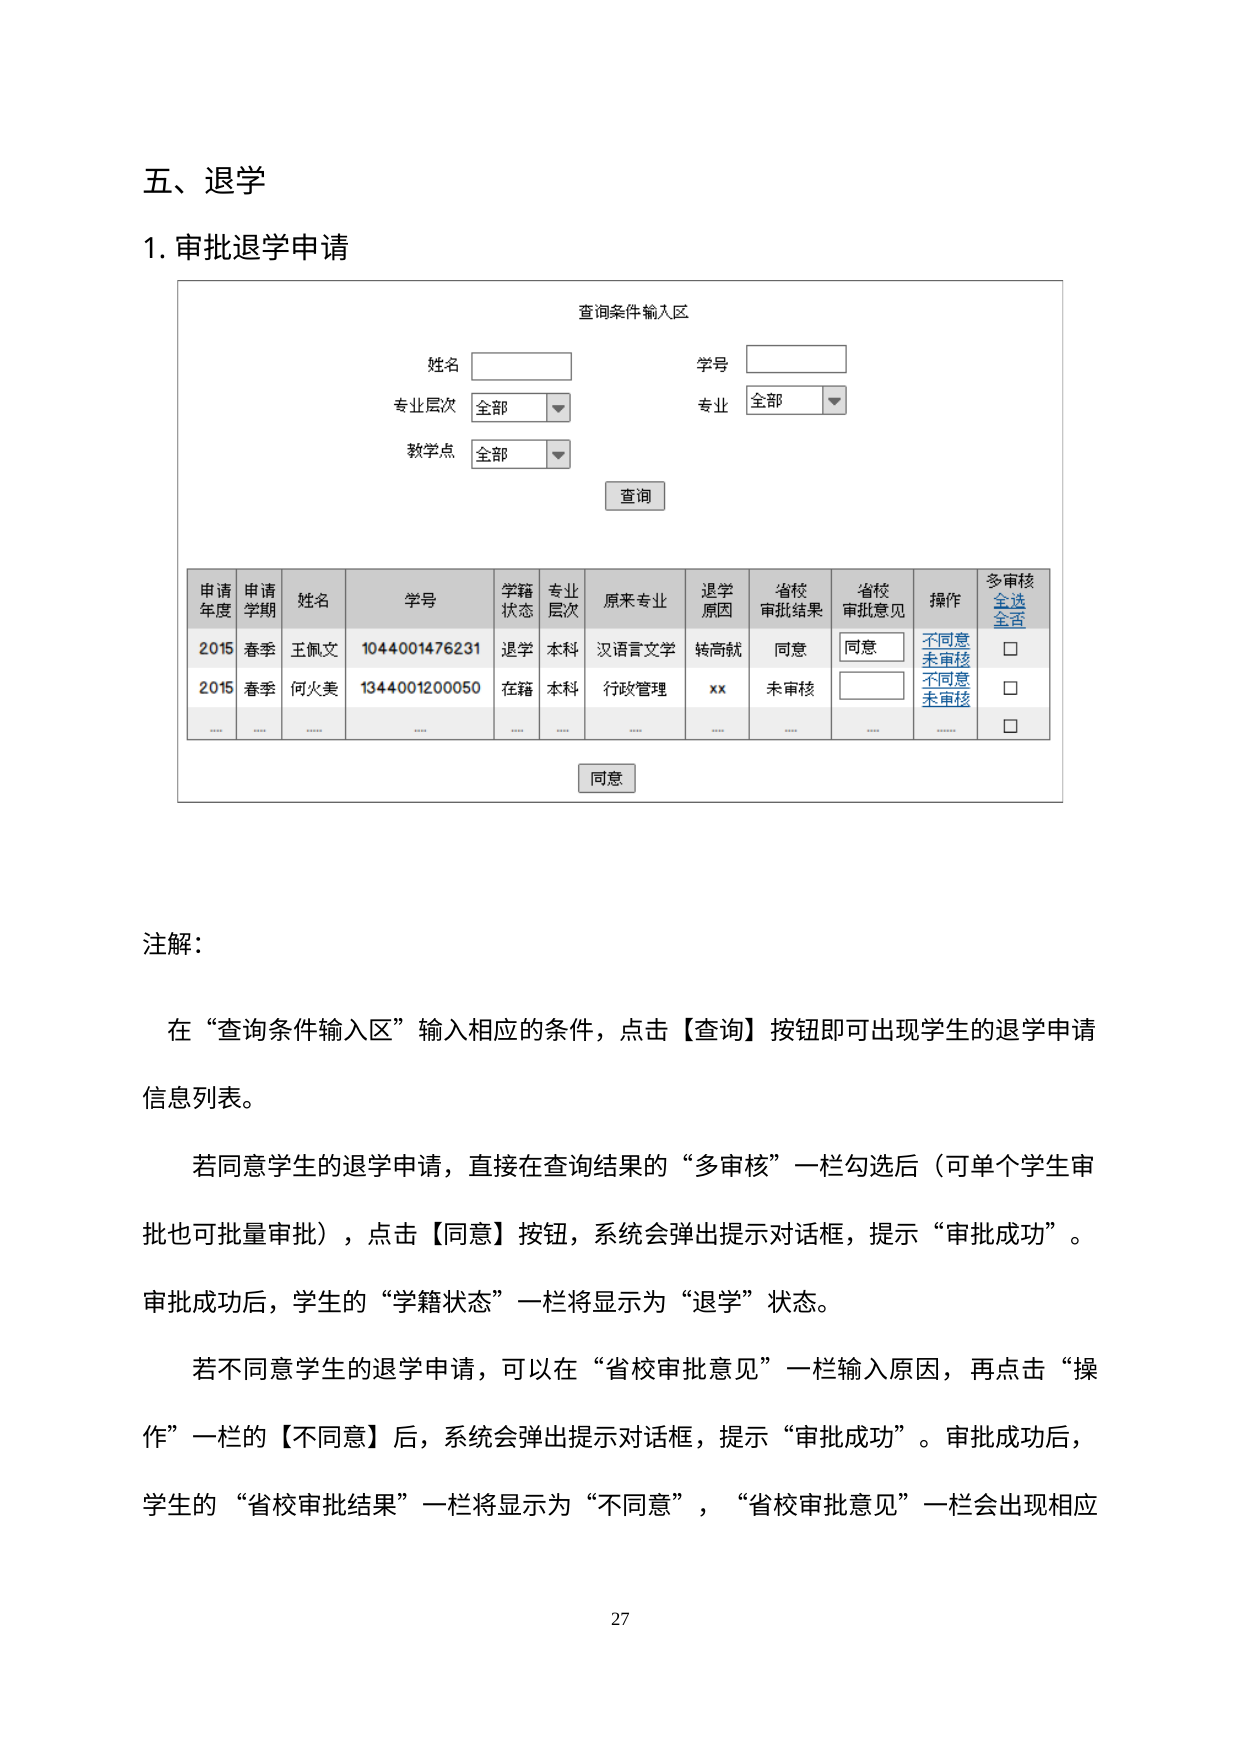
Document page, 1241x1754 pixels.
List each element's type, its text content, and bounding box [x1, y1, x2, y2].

text 1. 审批退学申请 [142, 212, 1098, 280]
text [142, 1334, 1098, 1538]
text 若同意学生的退学申请，直接在查询结果的“多审核”一栏勾选后（可单个学生审批也可批量审批），点击【同意】按钮，系统会弹出提示对话框，提示“审批成功”。审批成功后，学生的“学籍状态”一栏将显示为“退学”状态。 [142, 1130, 1098, 1334]
text 五、退学 [142, 144, 1098, 212]
text 在“查询条件输入区”输入相应的条件，点击【查询】按钮即可出现学生的退学申请信息列表。 [142, 994, 1098, 1130]
text 注解： [142, 908, 1098, 976]
picture [177, 280, 1064, 803]
